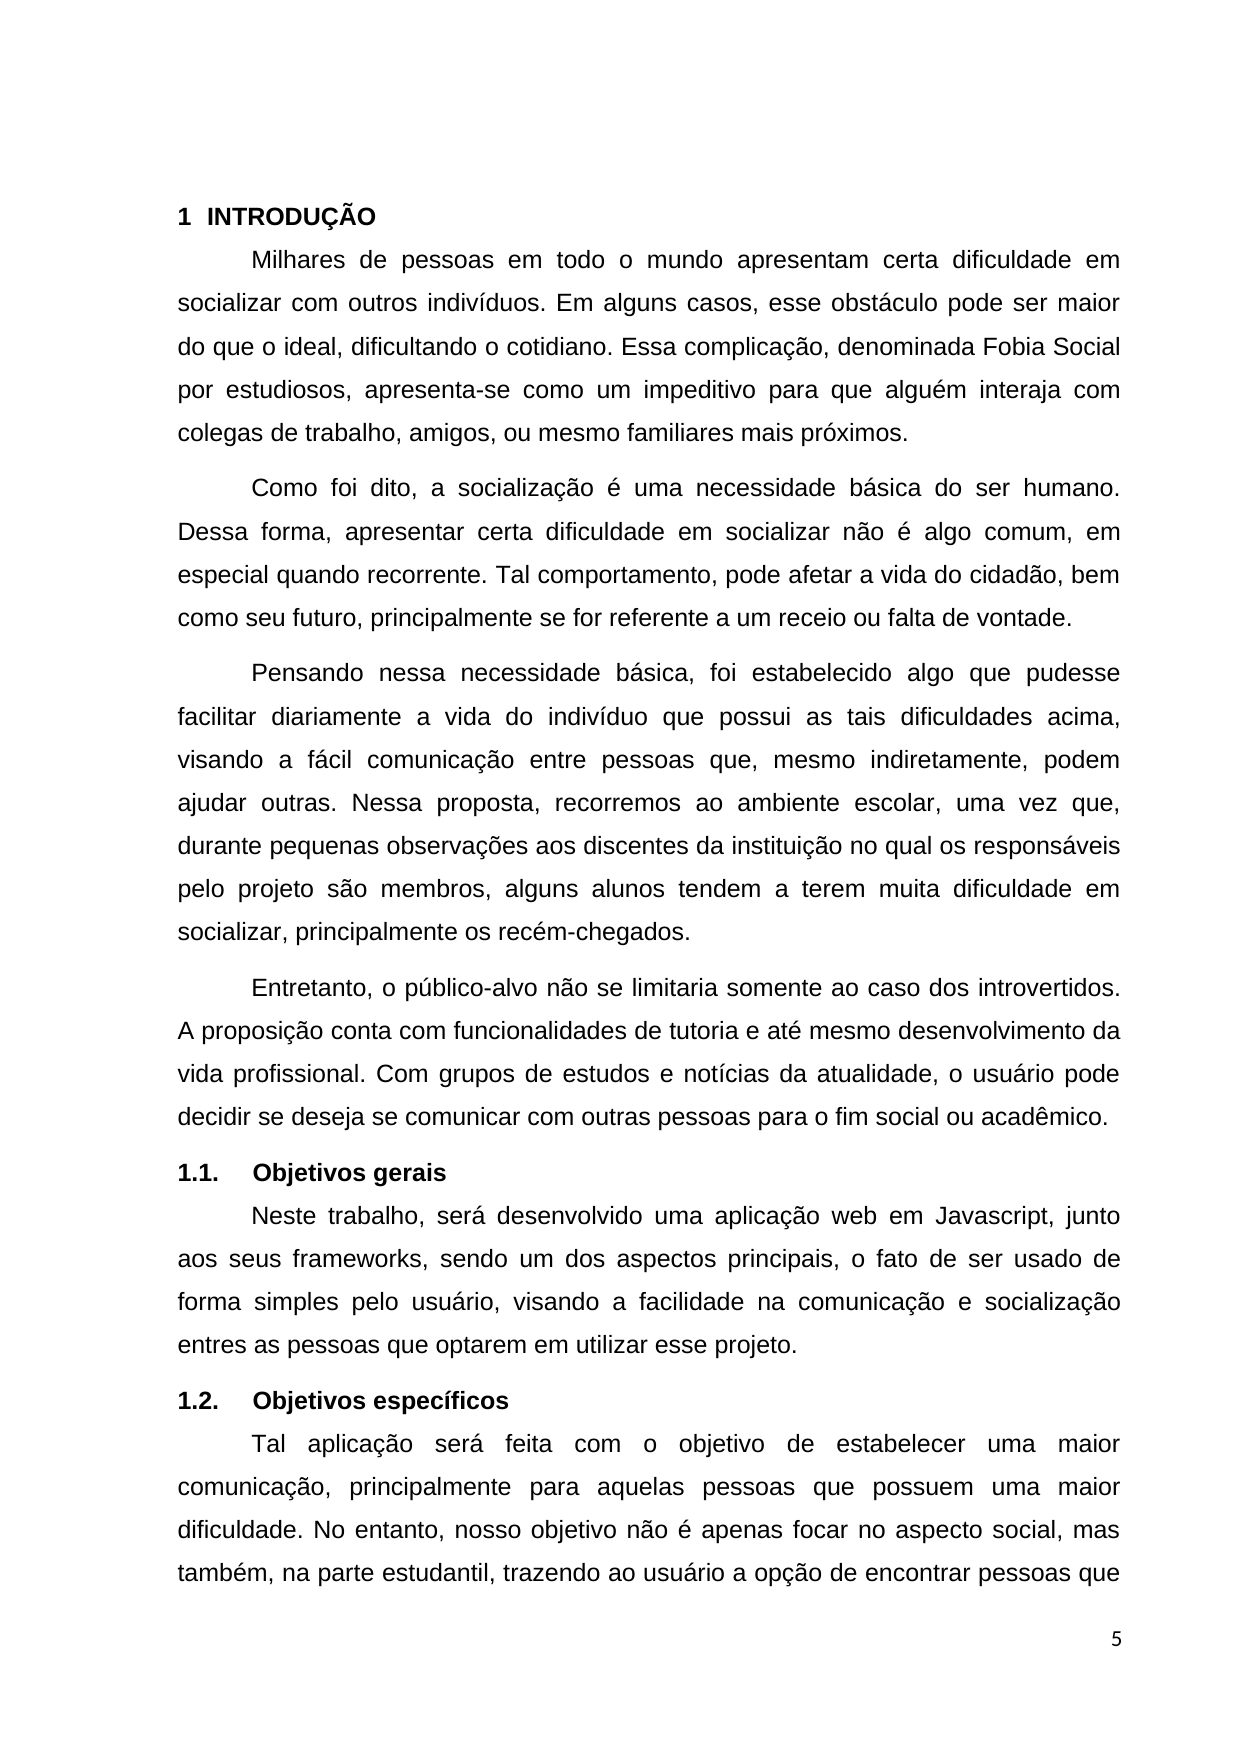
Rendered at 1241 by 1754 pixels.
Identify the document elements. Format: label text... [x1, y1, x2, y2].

text Entretanto, o público-alvo não se limitaria somente ao caso dos introvertidos. A proposição conta com funcionalidades de tutoria e até mesmo desenvolvimento da vida profissional. Com grupos de estudos e notícias da atualidade, o usuário pode decidir se deseja se comunicar com outras pessoas para o fim social ou acadêmico. [177, 973, 1122, 1131]
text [177, 1429, 1122, 1587]
subtitle INTRODUÇÃO [177, 202, 1122, 231]
subtitle Objetivos gerais [177, 1158, 1122, 1187]
text Milhares de pessoas em todo o mundo apresentam certa dificuldade em socializar com outros indivíduos. Em alguns casos, esse obstáculo pode ser maior do que o ideal, dificultando o cotidiano. Essa complicação, denominada Fobia Social por estudiosos, apresenta-se como um impeditivo para que alguém interaja com colegas de trabalho, amigos, ou mesmo familiares mais próximos. [177, 245, 1122, 447]
text Como foi dito, a socialização é uma necessidade básica do ser humano. Dessa forma, apresentar certa dificuldade em socializar não é algo comum, em especial quando recorrente. Tal comportamento, pode afetar a vida do cidadão, bem como seu futuro, principalmente se for referente a um receio ou falta de vontade. [177, 473, 1122, 632]
text Pensando nessa necessidade básica, foi estabelecido algo que pudesse facilitar diariamente a vida do indivíduo que possui as tais dificuldades acima, visando a fácil comunicação entre pessoas que, mesmo indiretamente, podem ajudar outras. Nessa proposta, recorremos ao ambiente escolar, uma vez que, durante pequenas observações aos discentes da instituição no qual os responsáveis pelo projeto são membros, alguns alunos tendem a terem muita dificuldade em socializar, principalmente os recém-chegados. [177, 658, 1122, 946]
subtitle Objetivos específicos [177, 1386, 1122, 1415]
text Neste trabalho, será desenvolvido uma aplicação web em Javascript, junto aos seus frameworks, sendo um dos aspectos principais, o fato de ser usado de forma simples pelo usuário, visando a facilidade na comunicação e socialização entres as pessoas que optarem em utilizar esse projeto. [177, 1201, 1122, 1359]
